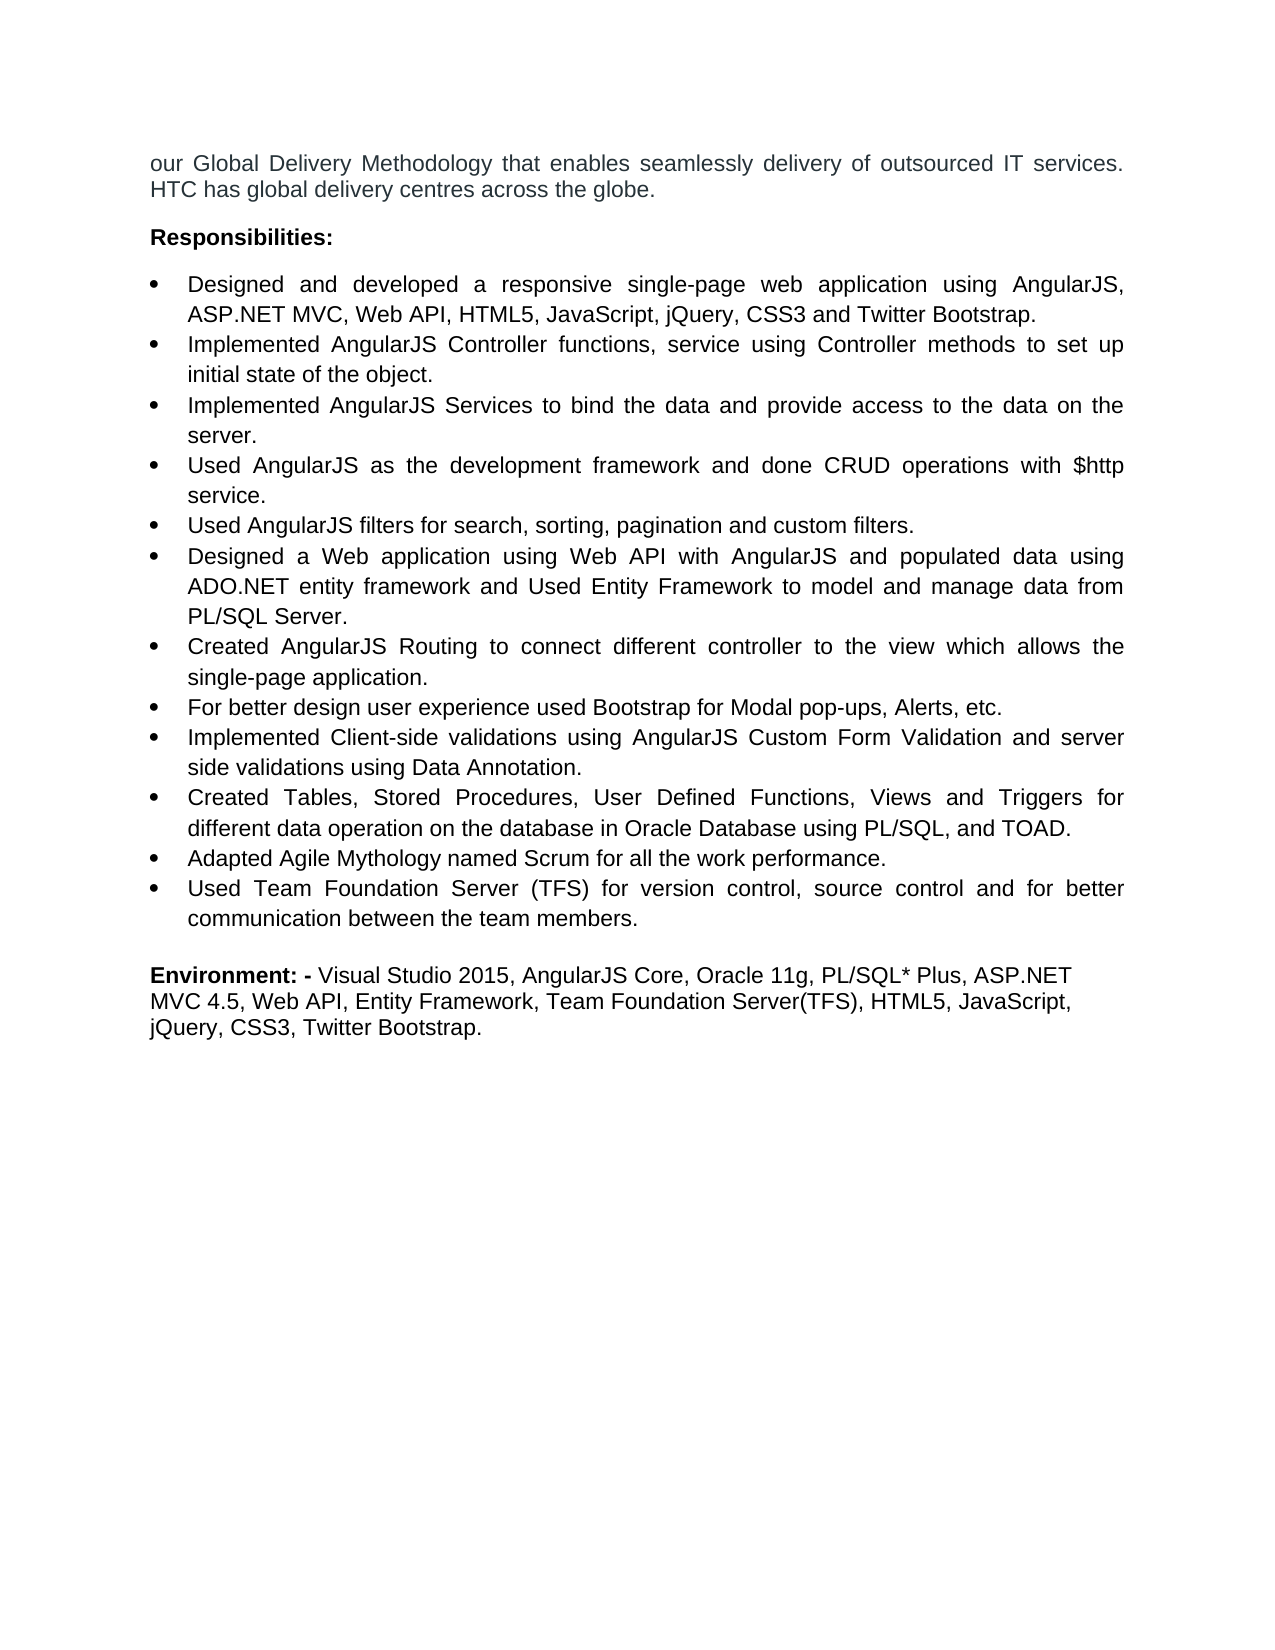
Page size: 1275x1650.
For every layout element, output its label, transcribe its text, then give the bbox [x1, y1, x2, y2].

list Adapted Agile Mythology named Scrum for all the work performance. [150, 845, 1125, 871]
list Created AngularJS Routing to connect different controller to the view which allows the single-page application. [150, 633, 1125, 690]
text Environment: - Visual Studio 2015, AngularJS Core, Oracle 11g, PL/SQL* Plus, ASP.NET MVC 4.5, Web API, Entity Framework, Team Foundation Server(TFS), HTML5, JavaScript, jQuery, CSS3, Twitter Bootstrap. [150, 962, 1125, 1041]
text Responsibilities: [150, 223, 1125, 250]
list Used AngularJS filters for search, sorting, pagination and custom filters. [150, 512, 1125, 539]
list For better design user experience used Bootstrap for Modal pop-ups, Alerts, etc. [150, 694, 1125, 720]
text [150, 150, 1125, 203]
list Implemented Client-side validations using AngularJS Custom Form Validation and server side validations using Data Annotation. [150, 724, 1125, 780]
list Used Team Foundation Server (TFS) for version control, source control and for better communication between the team members. [150, 875, 1125, 931]
list Implemented AngularJS Controller functions, service using Controller methods to set up initial state of the object. [150, 331, 1125, 388]
list Designed a Web application using Web API with AngularJS and populated data using ADO.NET entity framework and Used Entity Framework to model and manage data from PL/SQL Server. [150, 543, 1125, 629]
list Used AngularJS as the development framework and done CRUD operations with $http service. [150, 452, 1125, 508]
list Created Tables, Stored Procedures, User Defined Functions, Views and Triggers for different data operation on the database in Oracle Database using PL/SQL, and TOAD. [150, 784, 1125, 841]
list Implemented AngularJS Services to bind the data and provide access to the data on the server. [150, 392, 1125, 448]
list Designed and developed a responsive single-page web application using AngularJS, ASP.NET MVC, Web API, HTML5, JavaScript, jQuery, CSS3 and Twitter Bootstrap. [150, 271, 1125, 327]
